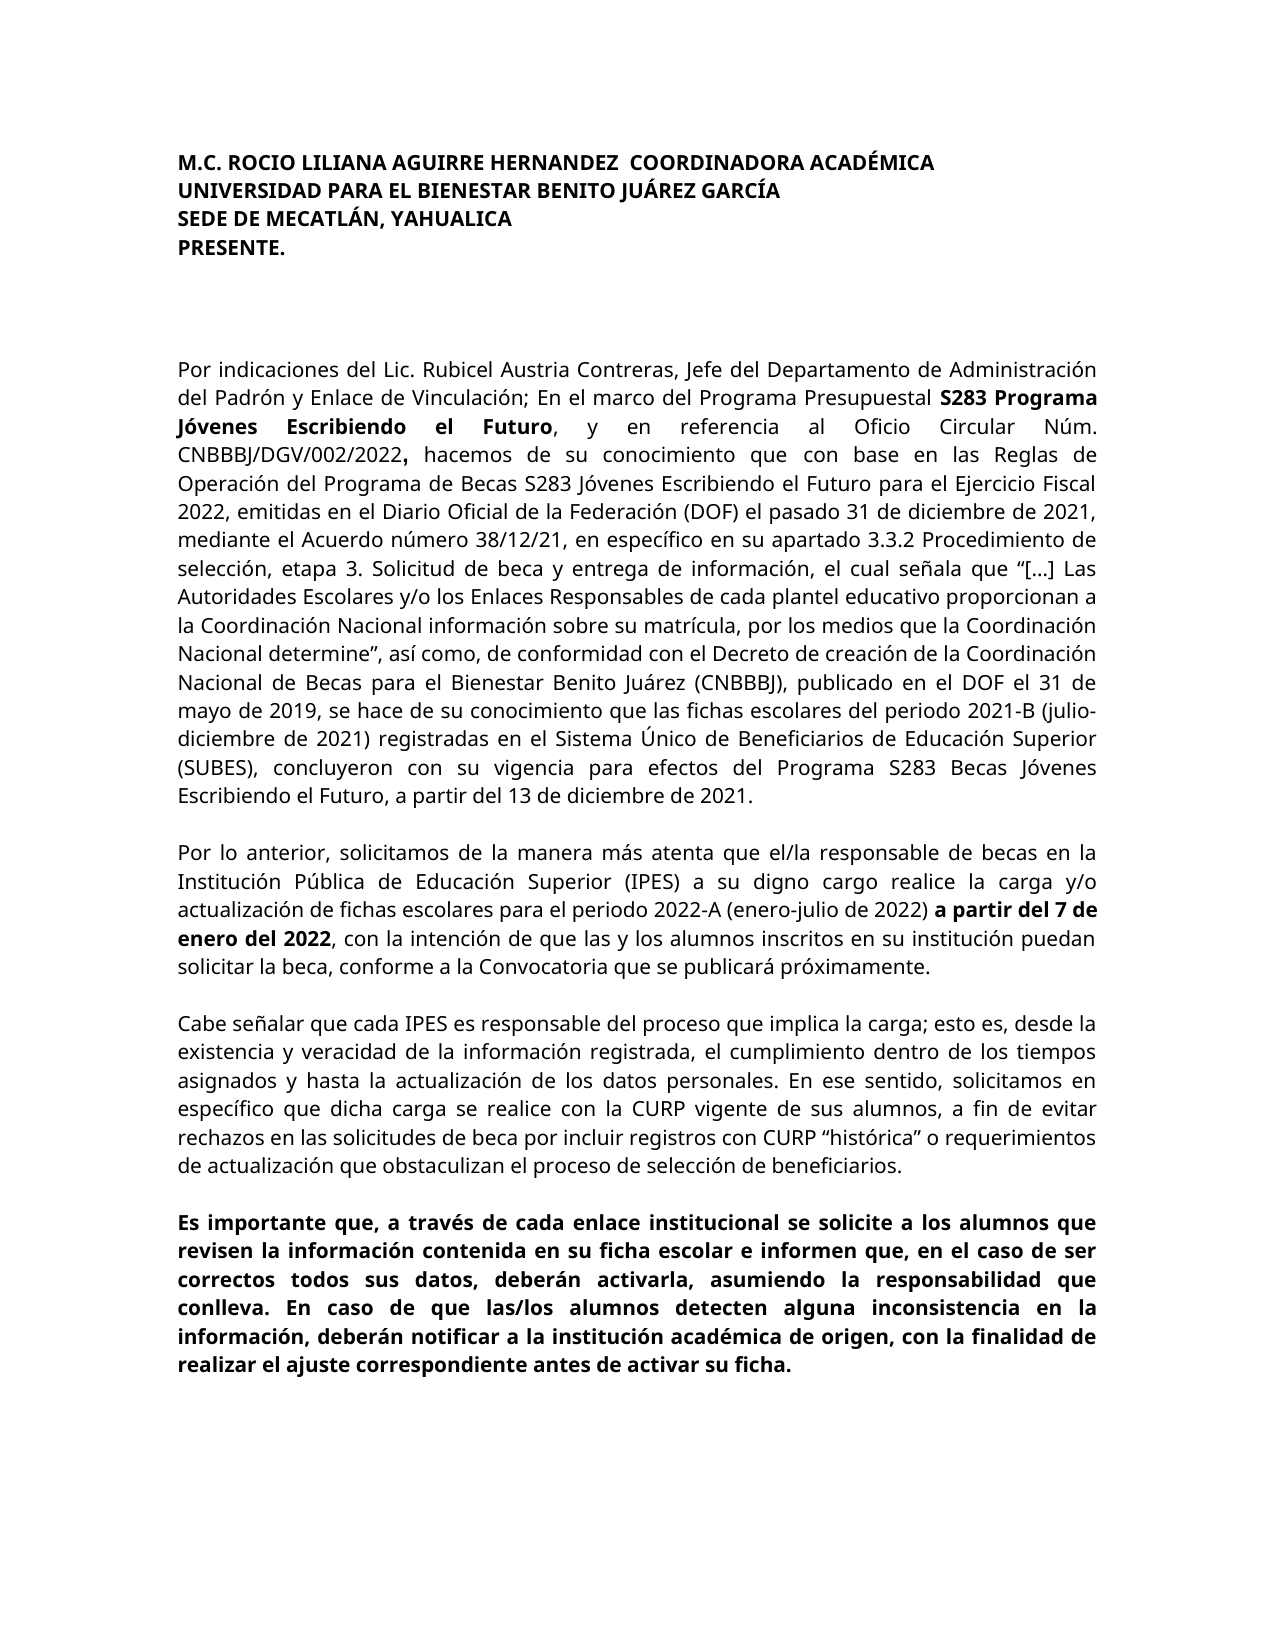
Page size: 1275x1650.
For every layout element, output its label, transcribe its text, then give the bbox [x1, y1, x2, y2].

text Cabe señalar que cada IPES es responsable del proceso que implica la carga; esto es, desde la existencia y veracidad de la información registrada, el cumplimiento dentro de los tiempos asignados y hasta la actualización de los datos personales. En ese sentido, solicitamos en específico que dicha carga se realice con la CURP vigente de sus alumnos, a fin de evitar rechazos en las solicitudes de beca por incluir registros con CURP “histórica” o requerimientos de actualización que obstaculizan el proceso de selección de beneficiarios. [177, 1009, 1098, 1179]
text SEDE DE MECATLÁN, YAHUALICA [177, 204, 1098, 233]
text M.C. ROCIO LILIANA AGUIRRE HERNANDEZ COORDINADORA ACADÉMICA [177, 148, 1098, 176]
text UNIVERSIDAD PARA EL BIENESTAR BENITO JUÁREZ GARCÍA [177, 176, 1098, 204]
text PRESENTE. [177, 233, 1098, 261]
text Por lo anterior, solicitamos de la manera más atenta que el/la responsable de becas en la Institución Pública de Educación Superior (IPES) a su digno cargo realice la carga y/o actualización de fichas escolares para el periodo 2022-A (enero-julio de 2022) a partir del 7 de enero del 2022, con la intención de que las y los alumnos inscritos en su institución puedan solicitar la beca, conforme a la Convocatoria que se publicará próximamente. [177, 838, 1098, 981]
text Por indicaciones del Lic. Rubicel Austria Contreras, Jefe del Departamento de Administración del Padrón y Enlace de Vinculación; En el marco del Programa Presupuestal S283 Programa Jóvenes Escribiendo el Futuro, y en referencia al Oficio Circular Núm. CNBBBJ/DGV/002/2022, hacemos de su conocimiento que con base en las Reglas de Operación del Programa de Becas S283 Jóvenes Escribiendo el Futuro para el Ejercicio Fiscal 2022, emitidas en el Diario Oficial de la Federación (DOF) el pasado 31 de diciembre de 2021, mediante el Acuerdo número 38/12/21, en específico en su apartado 3.3.2 Procedimiento de selección, etapa 3. Solicitud de beca y entrega de información, el cual señala que “[…] Las Autoridades Escolares y/o los Enlaces Responsables de cada plantel educativo proporcionan a la Coordinación Nacional información sobre su matrícula, por los medios que la Coordinación Nacional determine”, así como, de conformidad con el Decreto de creación de la Coordinación Nacional de Becas para el Bienestar Benito Juárez (CNBBBJ), publicado en el DOF el 31 de mayo de 2019, se hace de su conocimiento que las fichas escolares del periodo 2021-B (julio-diciembre de 2021) registradas en el Sistema Único de Beneficiarios de Educación Superior (SUBES), concluyeron con su vigencia para efectos del Programa S283 Becas Jóvenes Escribiendo el Futuro, a partir del 13 de diciembre de 2021. [177, 355, 1098, 810]
text Es importante que, a través de cada enlace institucional se solicite a los alumnos que revisen la información contenida en su ficha escolar e informen que, en el caso de ser correctos todos sus datos, deberán activarla, asumiendo la responsabilidad que conlleva. En caso de que las/los alumnos detecten alguna inconsistencia en la información, deberán notificar a la institución académica de origen, con la finalidad de realizar el ajuste correspondiente antes de activar su ficha. [177, 1208, 1098, 1379]
